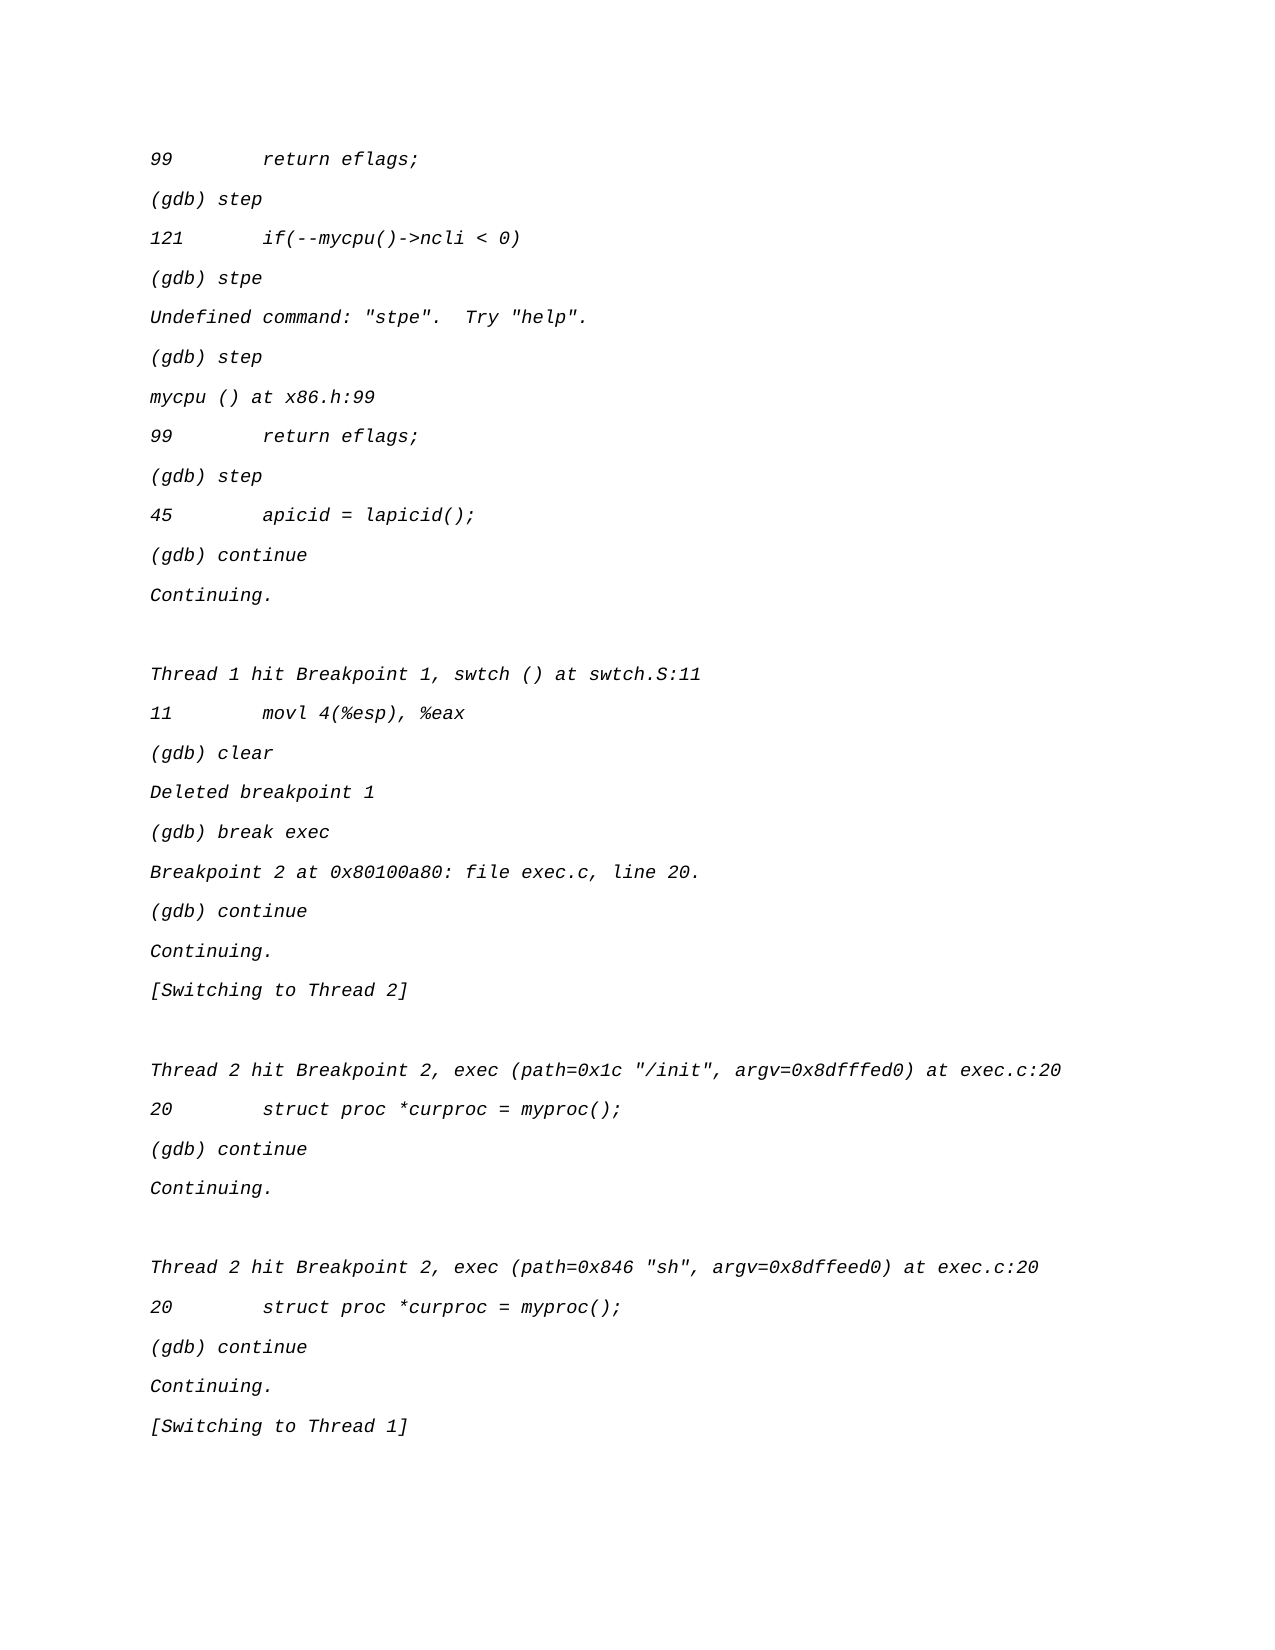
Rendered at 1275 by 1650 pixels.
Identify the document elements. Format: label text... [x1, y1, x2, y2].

text 20 struct proc *curproc = myproc(); [150, 1100, 1125, 1121]
text Undefined command: "stpe". Try "help". [150, 308, 1125, 329]
text (gdb) break exec [150, 823, 1125, 844]
text (gdb) continue [150, 546, 1125, 567]
text (gdb) step [150, 467, 1125, 488]
text Continuing. [150, 1179, 1125, 1200]
text Continuing. [150, 942, 1125, 963]
text 99 return eflags; [150, 150, 1125, 171]
text Deleted breakpoint 1 [150, 783, 1125, 804]
text Breakpoint 2 at 0x80100a80: file exec.c, line 20. [150, 862, 1125, 884]
text 99 return eflags; [150, 427, 1125, 448]
text 121 if(--mycpu()->ncli < 0) [150, 229, 1125, 250]
text Continuing. [150, 1377, 1125, 1398]
text Thread 1 hit Breakpoint 1, swtch () at swtch.S:11 [150, 664, 1125, 686]
text Thread 2 hit Breakpoint 2, exec (path=0x1c "/init", argv=0x8dfffed0) at exec.c:20 [150, 1060, 1125, 1082]
text (gdb) step [150, 189, 1125, 211]
text (gdb) step [150, 348, 1125, 369]
text (gdb) continue [150, 1139, 1125, 1161]
text (gdb) stpe [150, 269, 1125, 290]
text Continuing. [150, 585, 1125, 607]
text (gdb) continue [150, 1337, 1125, 1359]
text (gdb) clear [150, 744, 1125, 765]
text 20 struct proc *curproc = myproc(); [150, 1298, 1125, 1319]
text (gdb) continue [150, 902, 1125, 923]
text 11 movl 4(%esp), %eax [150, 704, 1125, 725]
text [Switching to Thread 2] [150, 981, 1125, 1002]
text [Switching to Thread 1] [150, 1417, 1125, 1438]
text Thread 2 hit Breakpoint 2, exec (path=0x846 "sh", argv=0x8dffeed0) at exec.c:20 [150, 1258, 1125, 1279]
text 45 apicid = lapicid(); [150, 506, 1125, 527]
text mycpu () at x86.h:99 [150, 387, 1125, 409]
